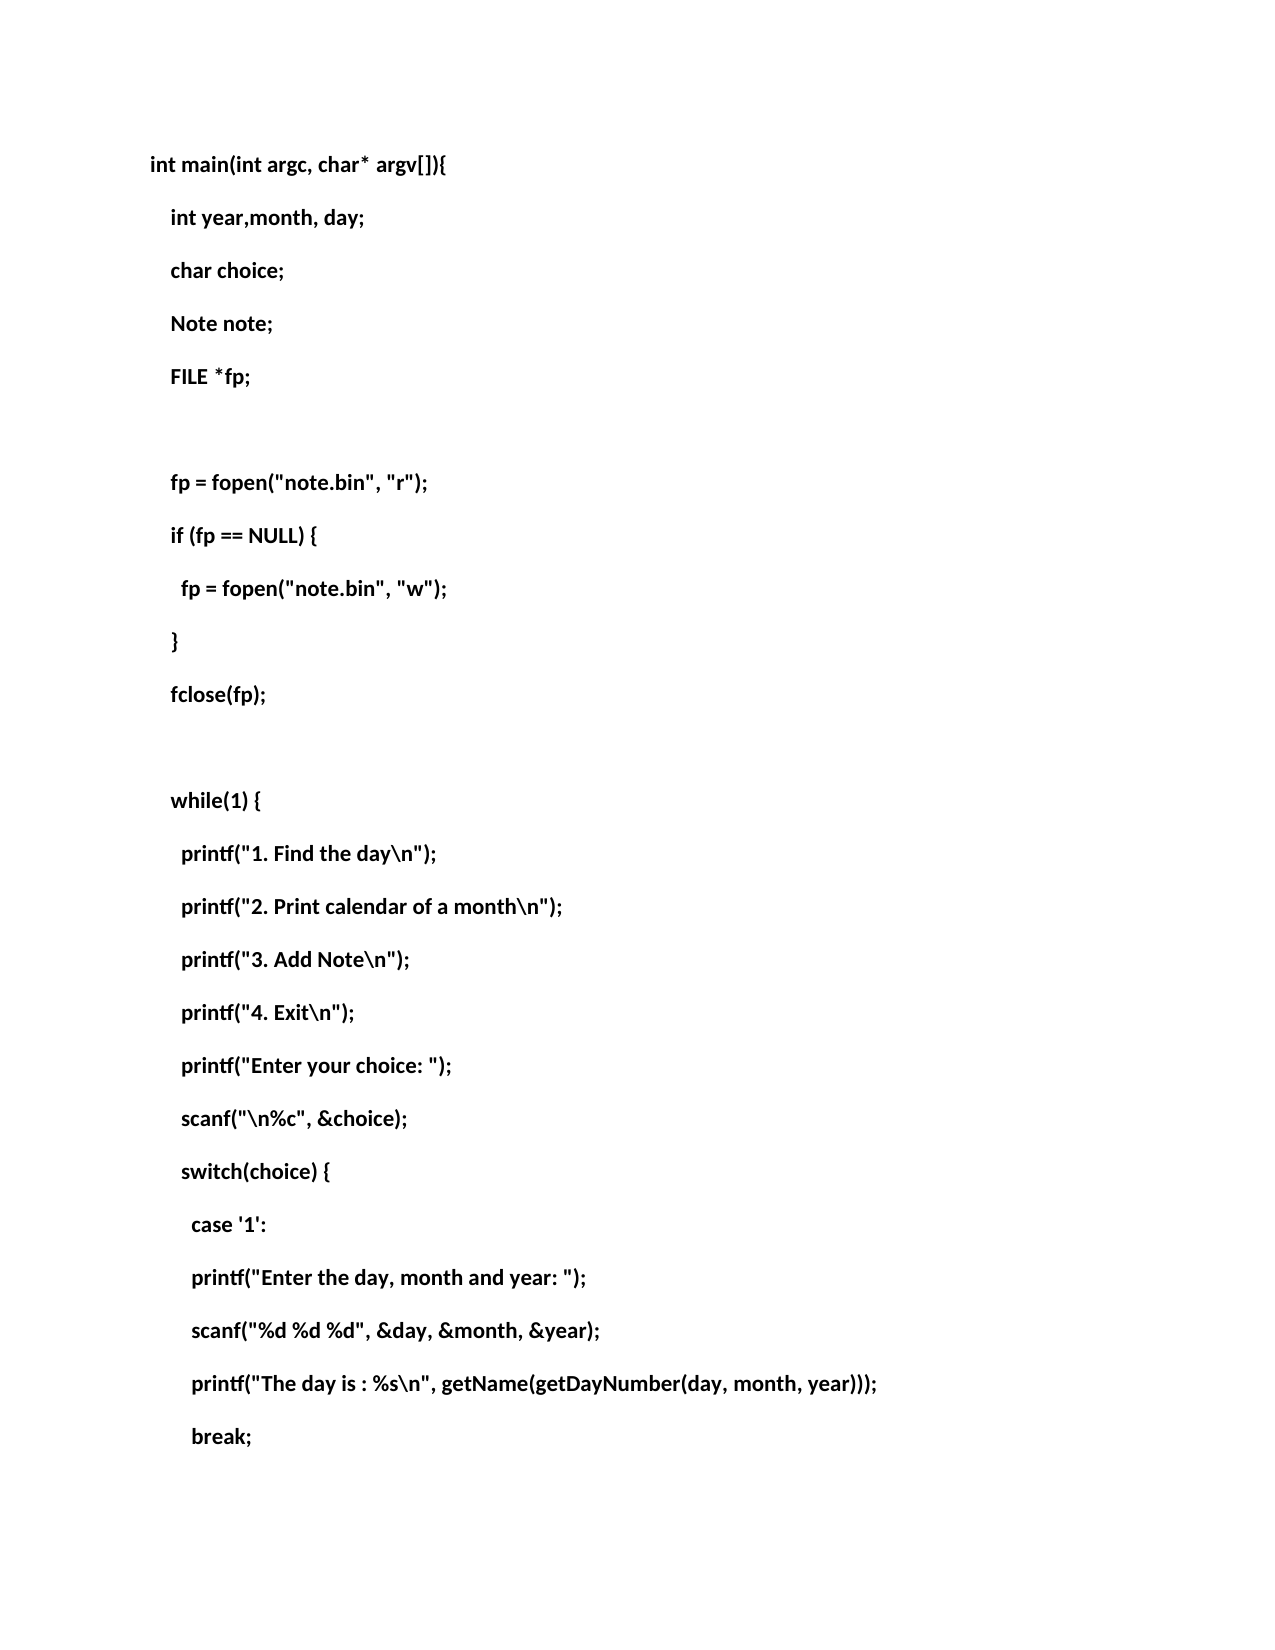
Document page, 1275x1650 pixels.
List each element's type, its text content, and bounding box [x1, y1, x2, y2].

text Note note; [150, 309, 1125, 337]
text printf("2. Print calendar of a month\n"); [150, 892, 1125, 920]
text if (fp == NULL) { [150, 521, 1125, 549]
text printf("Enter your choice: "); [150, 1051, 1125, 1079]
text printf("1. Find the day\n"); [150, 839, 1125, 867]
text scanf("%d %d %d", &day, &month, &year); [150, 1316, 1125, 1344]
text FILE *fp; [150, 362, 1125, 390]
text scanf("\n%c", &choice); [150, 1104, 1125, 1132]
text int main(int argc, char* argv[]){ [150, 150, 1125, 178]
text case '1': [150, 1210, 1125, 1238]
text } [150, 627, 1125, 655]
text printf("3. Add Note\n"); [150, 945, 1125, 973]
text printf("4. Exit\n"); [150, 998, 1125, 1026]
text break; [150, 1422, 1125, 1451]
text int year,month, day; [150, 203, 1125, 231]
text switch(choice) { [150, 1157, 1125, 1185]
text fclose(fp); [150, 680, 1125, 708]
text char choice; [150, 256, 1125, 284]
text fp = fopen("note.bin", "r"); [150, 468, 1125, 496]
text while(1) { [150, 786, 1125, 814]
text printf("Enter the day, month and year: "); [150, 1263, 1125, 1291]
text fp = fopen("note.bin", "w"); [150, 574, 1125, 602]
text printf("The day is : %s\n", getName(getDayNumber(day, month, year))); [150, 1369, 1125, 1397]
